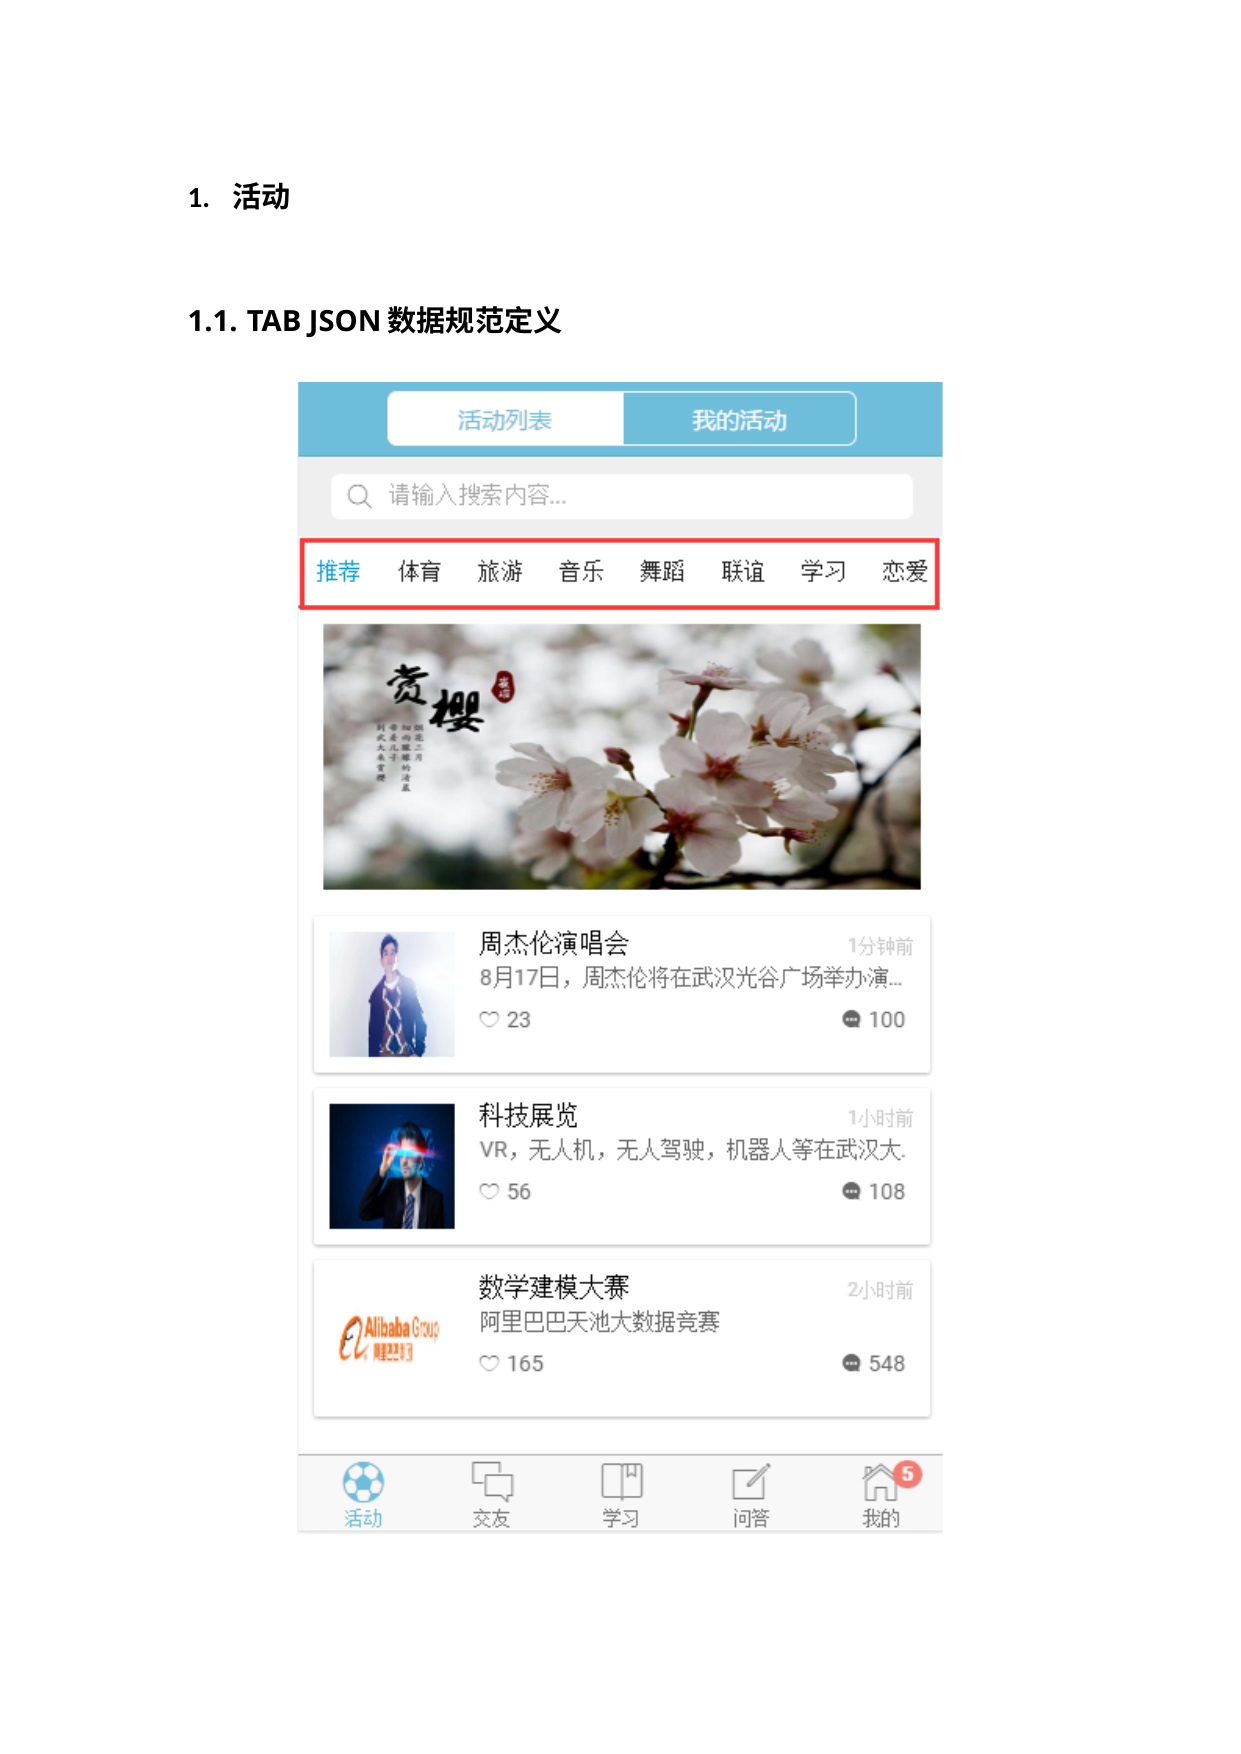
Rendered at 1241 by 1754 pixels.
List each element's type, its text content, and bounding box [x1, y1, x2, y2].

subtitle 活动 [187, 162, 1053, 227]
picture [297, 382, 943, 1534]
subtitle TAB JSON数据规范定义 [187, 287, 1053, 352]
